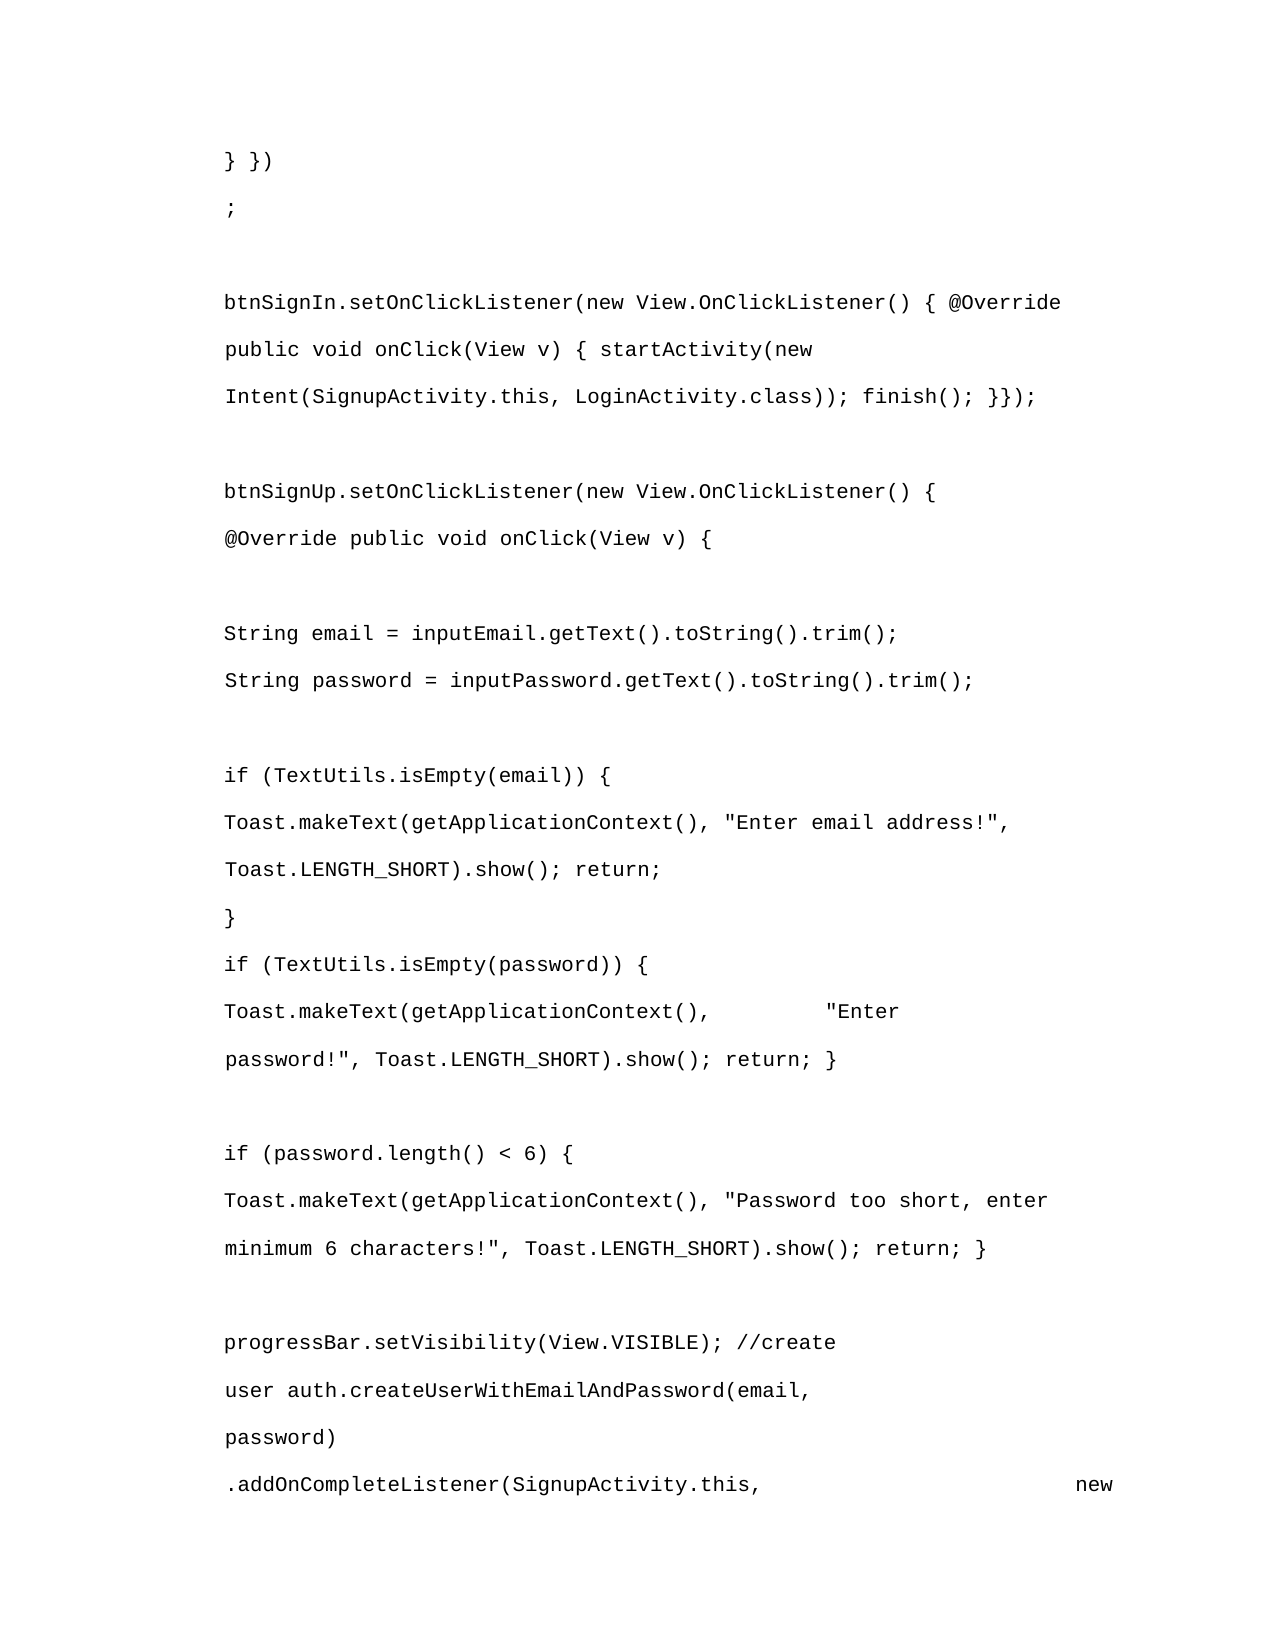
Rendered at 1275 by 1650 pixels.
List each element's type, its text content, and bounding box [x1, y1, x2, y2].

text btnSignUp.setOnClickListener(new View.OnClickListener() { @Override public void onClick(View v) { [223, 481, 937, 552]
text if (TextUtils.isEmpty(password)) { [223, 954, 1125, 978]
text Toast.makeText(getApplicationContext(), "Enter email address!", Toast.LENGTH_SHORT).show(); return; [223, 812, 1125, 883]
text Toast.makeText(getApplicationContext(), "Password too short, enter minimum 6 characters!", Toast.LENGTH_SHORT).show(); return; } [223, 1190, 1125, 1261]
text progressBar.setVisibility(View.VISIBLE); //create user auth.createUserWithEmailAndPassword(email, password) [223, 1332, 875, 1451]
text Toast.makeText(getApplicationContext(), "Enter password!", Toast.LENGTH_SHORT).show(); return; } [223, 1001, 1125, 1072]
text } }); [223, 150, 275, 221]
text if (password.length() < 6) { [223, 1143, 1125, 1167]
text } [223, 907, 1125, 930]
text btnSignIn.setOnClickListener(new View.OnClickListener() { @Override public void onClick(View v) { startActivity(new Intent(SignupActivity.this, LoginActivity.class)); finish(); }}); [223, 292, 1075, 410]
text if (TextUtils.isEmpty(email)) { [223, 765, 1125, 788]
text String email = inputEmail.getText().toString().trim(); String password = inputPassword.getText().toString().trim(); [223, 623, 975, 694]
text .addOnCompleteListener(SignupActivity.this, new [150, 1474, 1125, 1498]
